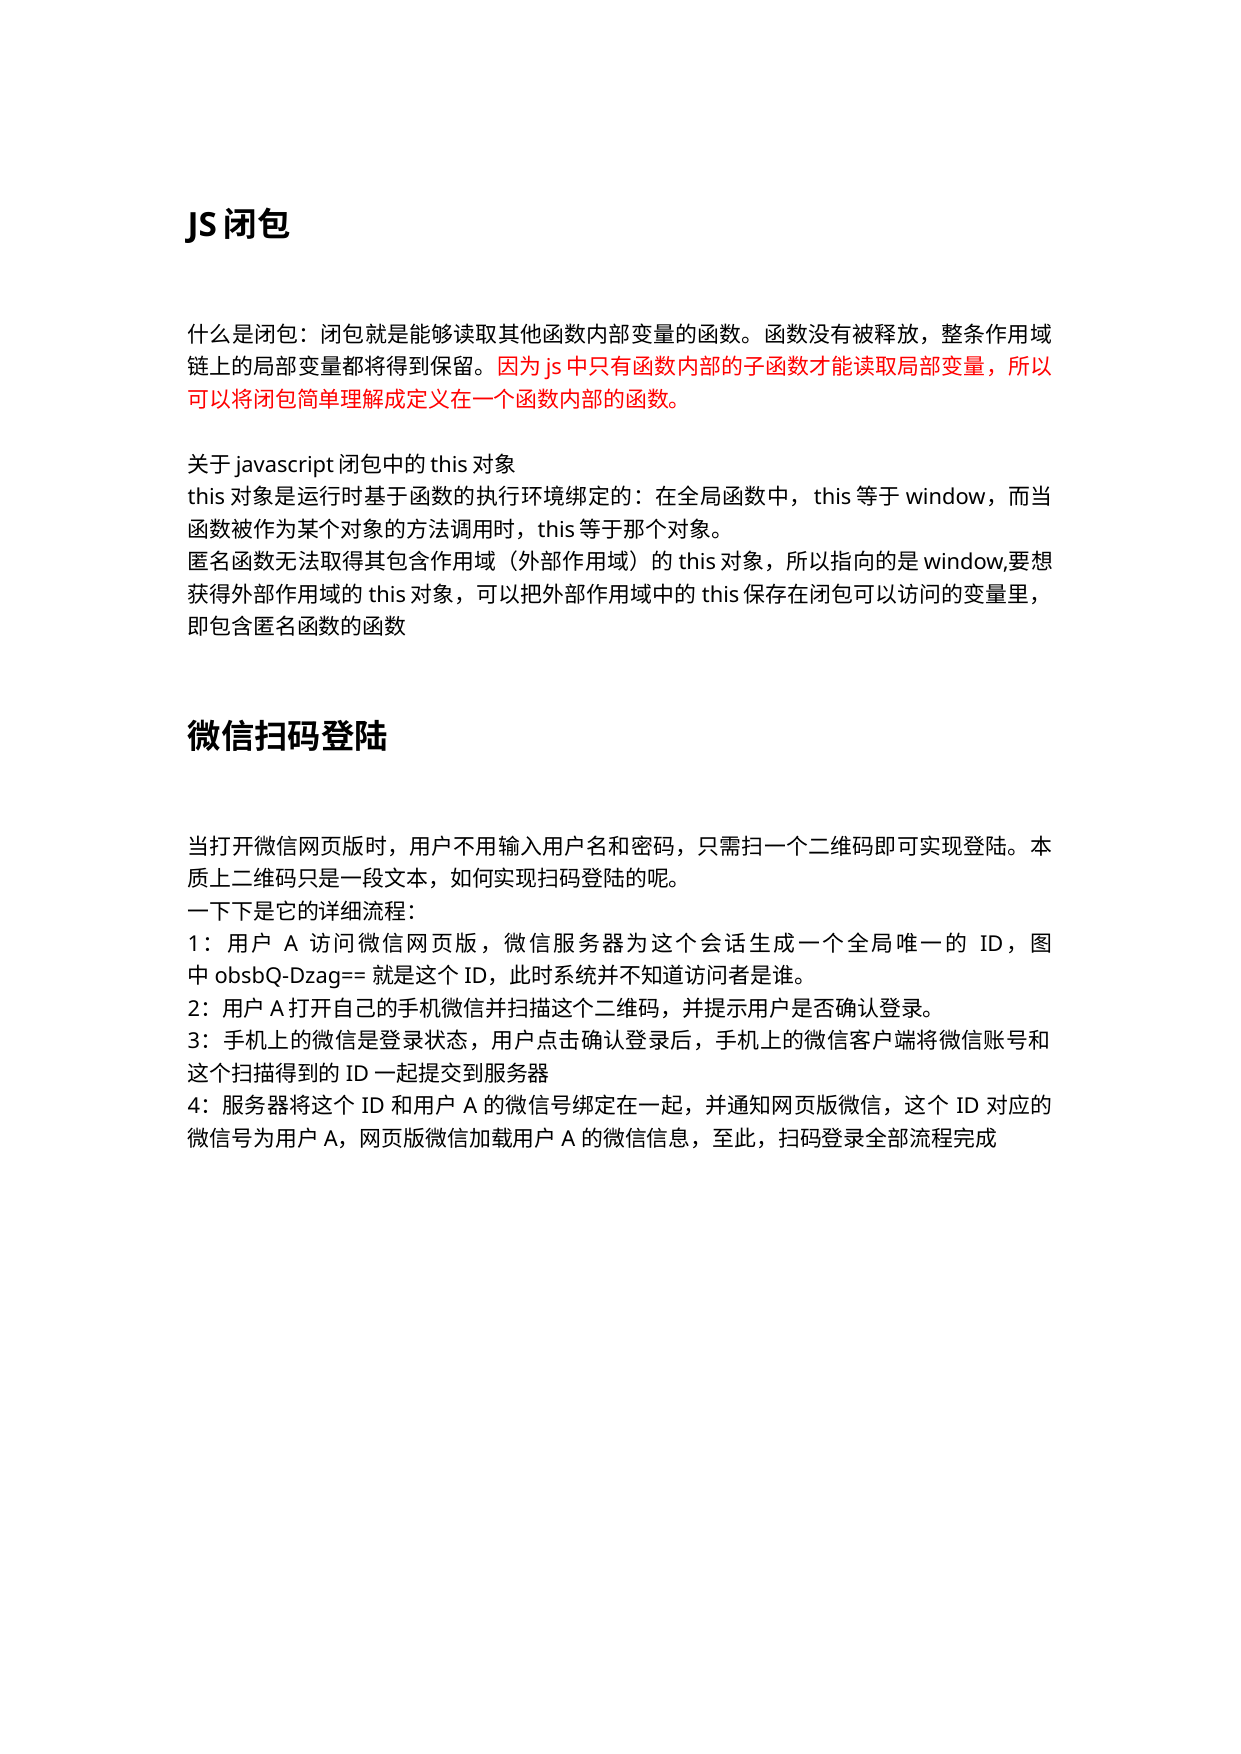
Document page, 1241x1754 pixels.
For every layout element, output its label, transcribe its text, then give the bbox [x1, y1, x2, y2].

text 当打开微信网页版时，用户不用输入用户名和密码，只需扫一个二维码即可实现登陆。本质上二维码只是一段文本，如何实现扫码登陆的呢。 [187, 828, 1053, 893]
text this对象是运行时基于函数的执行环境绑定的：在全局函数中，this等于window，而当函数被作为某个对象的方法调用时，this等于那个对象。 [187, 479, 1053, 544]
text 3：手机上的微信是登录状态，用户点击确认登录后，手机上的微信客户端将微信账号和这个扫描得到的 ID 一起提交到服务器 [187, 1023, 1053, 1088]
subtitle JS闭包 [187, 189, 1053, 254]
text 匿名函数无法取得其包含作用域（外部作用域）的this对象，所以指向的是window,要想获得外部作用域的this对象，可以把外部作用域中的this保存在闭包可以访问的变量里，即包含匿名函数的函数 [187, 544, 1053, 641]
subtitle 微信扫码登陆 [187, 701, 1053, 766]
text 1：用户 A 访问微信网页版，微信服务器为这个会话生成一个全局唯一的 ID，图中 obsbQ-Dzag== 就是这个 ID，此时系统并不知道访问者是谁。 [187, 926, 1053, 991]
text 一下下是它的详细流程： [187, 893, 1053, 926]
text 关于javascript闭包中的this对象 [187, 446, 1053, 479]
text 4：服务器将这个 ID 和用户 A 的微信号绑定在一起，并通知网页版微信，这个 ID 对应的微信号为用户 A，网页版微信加载用户 A 的微信信息，至此，扫码登录全部流程完成 [187, 1088, 1053, 1153]
text 2：用户A打开自己的手机微信并扫描这个二维码，并提示用户是否确认登录。 [187, 991, 1053, 1023]
text 什么是闭包：闭包就是能够读取其他函数内部变量的函数。函数没有被释放，整条作用域链上的局部变量都将得到保留。因为js中只有函数内部的子函数才能读取局部变量，所以可以将闭包简单理解成定义在一个函数内部的函数。 [187, 316, 1053, 414]
